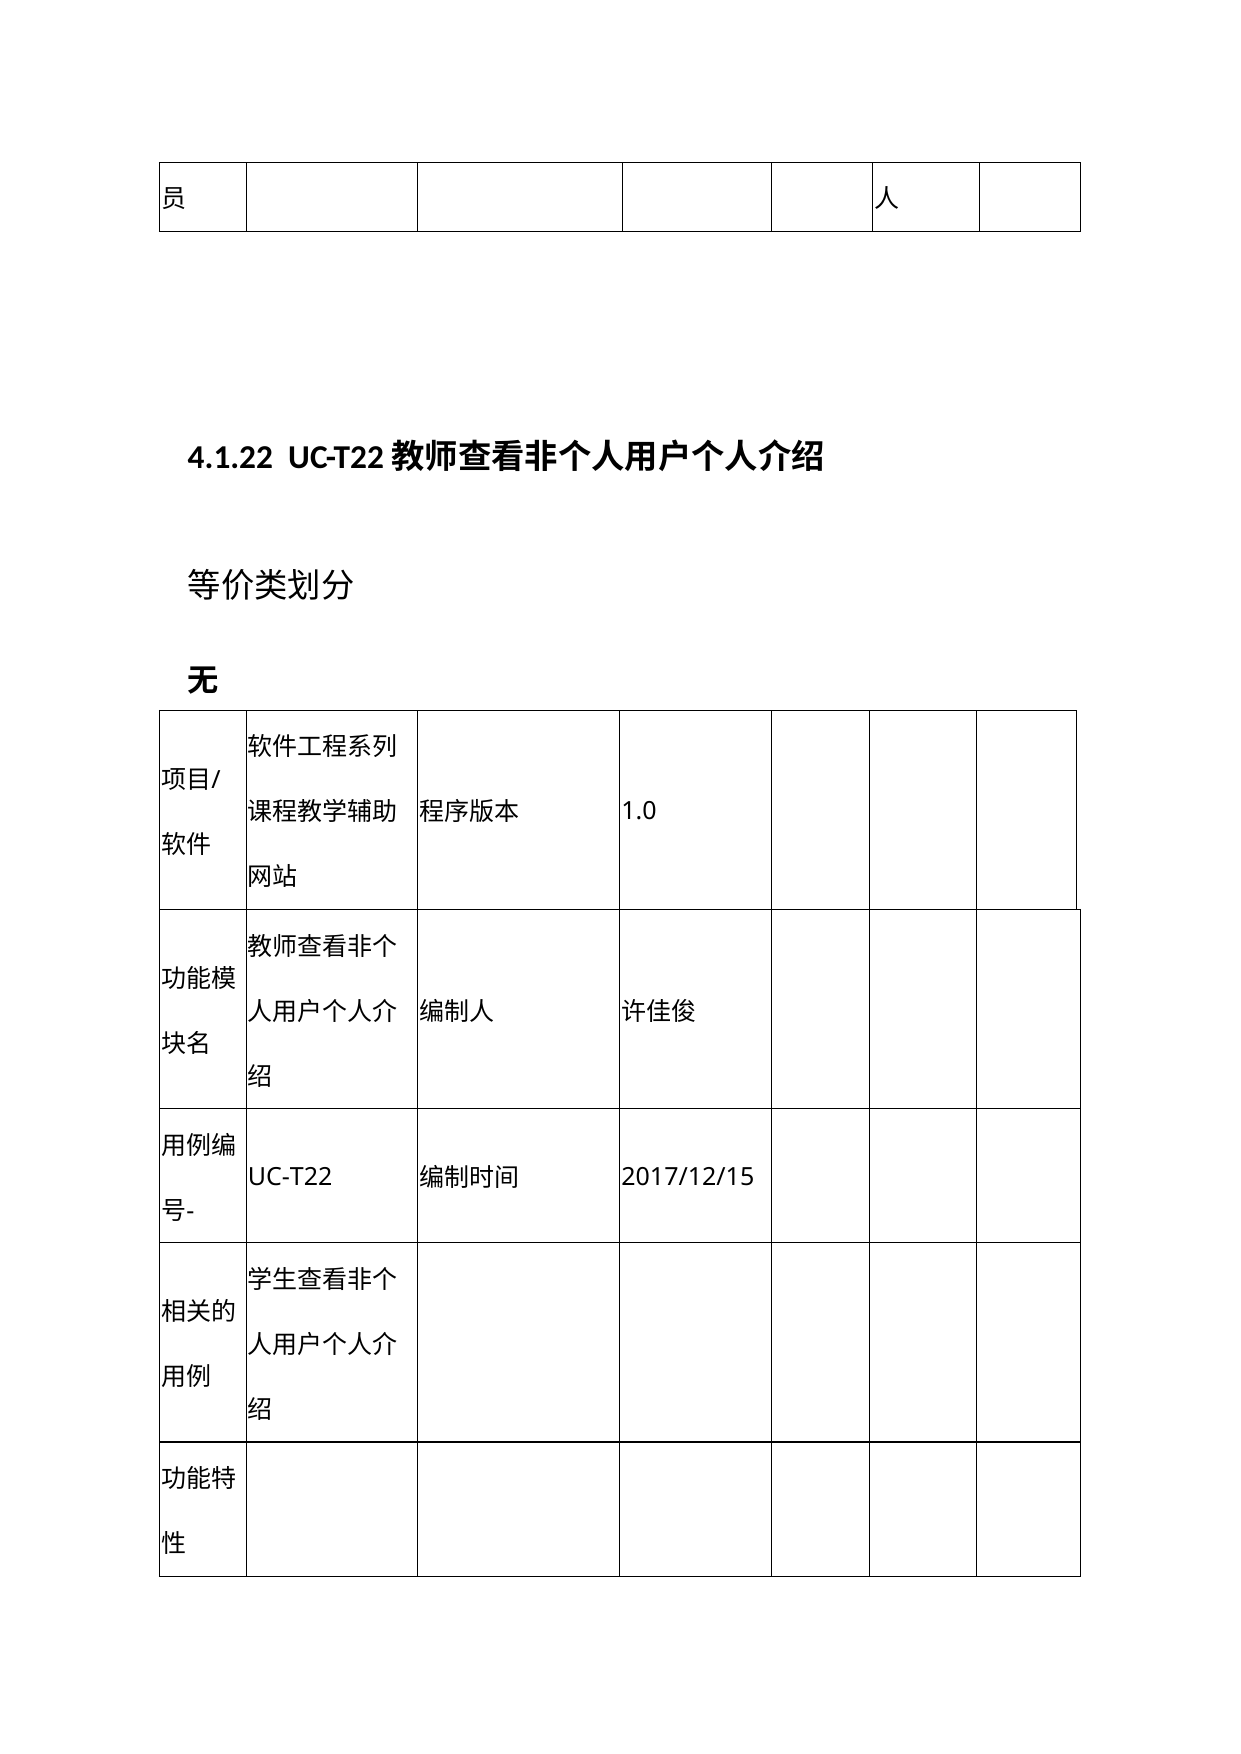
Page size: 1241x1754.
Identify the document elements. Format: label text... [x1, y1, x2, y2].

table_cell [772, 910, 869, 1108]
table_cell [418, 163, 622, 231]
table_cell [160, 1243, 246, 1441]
subtitle 4.1.22 UC-T22 教师查看非个人用户个人介绍 [187, 422, 1053, 487]
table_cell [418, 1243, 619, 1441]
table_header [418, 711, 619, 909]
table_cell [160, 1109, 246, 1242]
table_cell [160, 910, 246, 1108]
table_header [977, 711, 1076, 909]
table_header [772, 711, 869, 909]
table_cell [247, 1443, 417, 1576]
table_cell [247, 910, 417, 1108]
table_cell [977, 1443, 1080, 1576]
list 无 [187, 645, 1053, 710]
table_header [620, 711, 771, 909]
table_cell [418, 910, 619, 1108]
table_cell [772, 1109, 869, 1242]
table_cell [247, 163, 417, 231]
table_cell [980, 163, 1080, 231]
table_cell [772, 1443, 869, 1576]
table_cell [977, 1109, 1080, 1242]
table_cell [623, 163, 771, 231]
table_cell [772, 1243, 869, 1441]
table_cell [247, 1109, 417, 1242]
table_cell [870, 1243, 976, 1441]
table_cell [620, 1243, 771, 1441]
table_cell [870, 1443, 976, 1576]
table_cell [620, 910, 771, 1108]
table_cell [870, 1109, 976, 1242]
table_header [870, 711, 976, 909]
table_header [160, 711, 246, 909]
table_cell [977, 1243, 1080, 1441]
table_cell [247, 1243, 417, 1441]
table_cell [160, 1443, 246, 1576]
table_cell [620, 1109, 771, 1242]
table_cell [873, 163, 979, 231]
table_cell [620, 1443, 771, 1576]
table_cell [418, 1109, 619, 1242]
text 等价类划分 [187, 551, 1053, 616]
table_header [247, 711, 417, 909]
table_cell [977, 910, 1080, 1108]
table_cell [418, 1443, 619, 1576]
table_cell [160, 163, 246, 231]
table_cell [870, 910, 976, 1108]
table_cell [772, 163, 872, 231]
